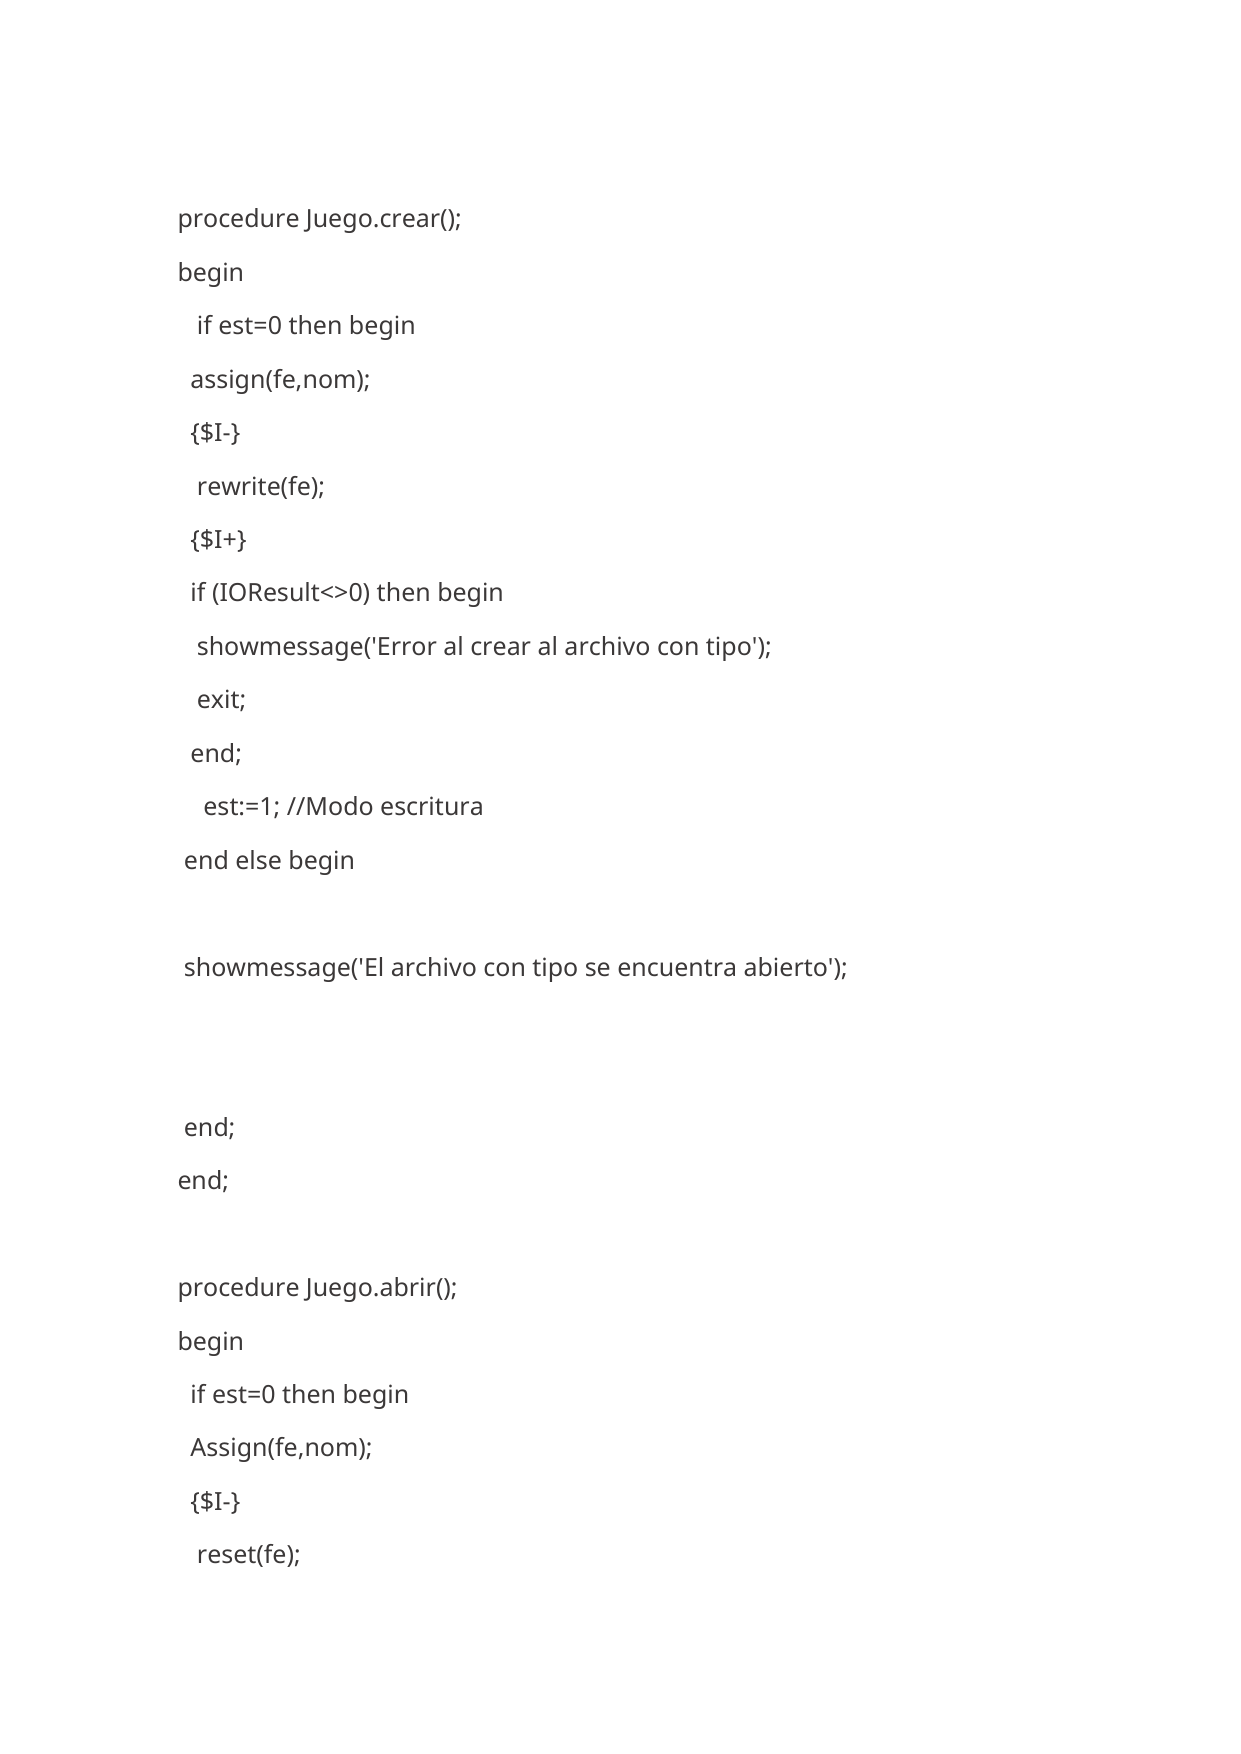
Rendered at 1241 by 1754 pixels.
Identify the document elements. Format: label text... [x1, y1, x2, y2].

text begin [177, 1323, 1063, 1357]
text end; [177, 735, 1063, 769]
text if est=0 then begin [177, 308, 1063, 342]
text showmessage('El archivo con tipo se encuentra abierto'); [177, 949, 1063, 983]
text showmessage('Error al crear al archivo con tipo'); [177, 628, 1063, 663]
text reset(fe); [177, 1537, 1063, 1571]
text if (IOResult<>0) then begin [177, 575, 1063, 609]
text exit; [177, 682, 1063, 716]
text end; [177, 1109, 1063, 1143]
text {$I+} [177, 522, 1063, 556]
text Assign(fe,nom); [177, 1430, 1063, 1464]
text if est=0 then begin [177, 1377, 1063, 1411]
text {$I-} [177, 1483, 1063, 1518]
text est:=1; //Modo escritura [177, 789, 1063, 823]
text end else begin [177, 842, 1063, 876]
text assign(fe,nom); [177, 361, 1063, 395]
text procedure Juego.abrir(); [177, 1270, 1063, 1304]
text procedure Juego.crear(); [177, 201, 1063, 235]
text end; [177, 1163, 1063, 1197]
text rewrite(fe); [177, 468, 1063, 502]
text begin [177, 254, 1063, 288]
text {$I-} [177, 415, 1063, 449]
